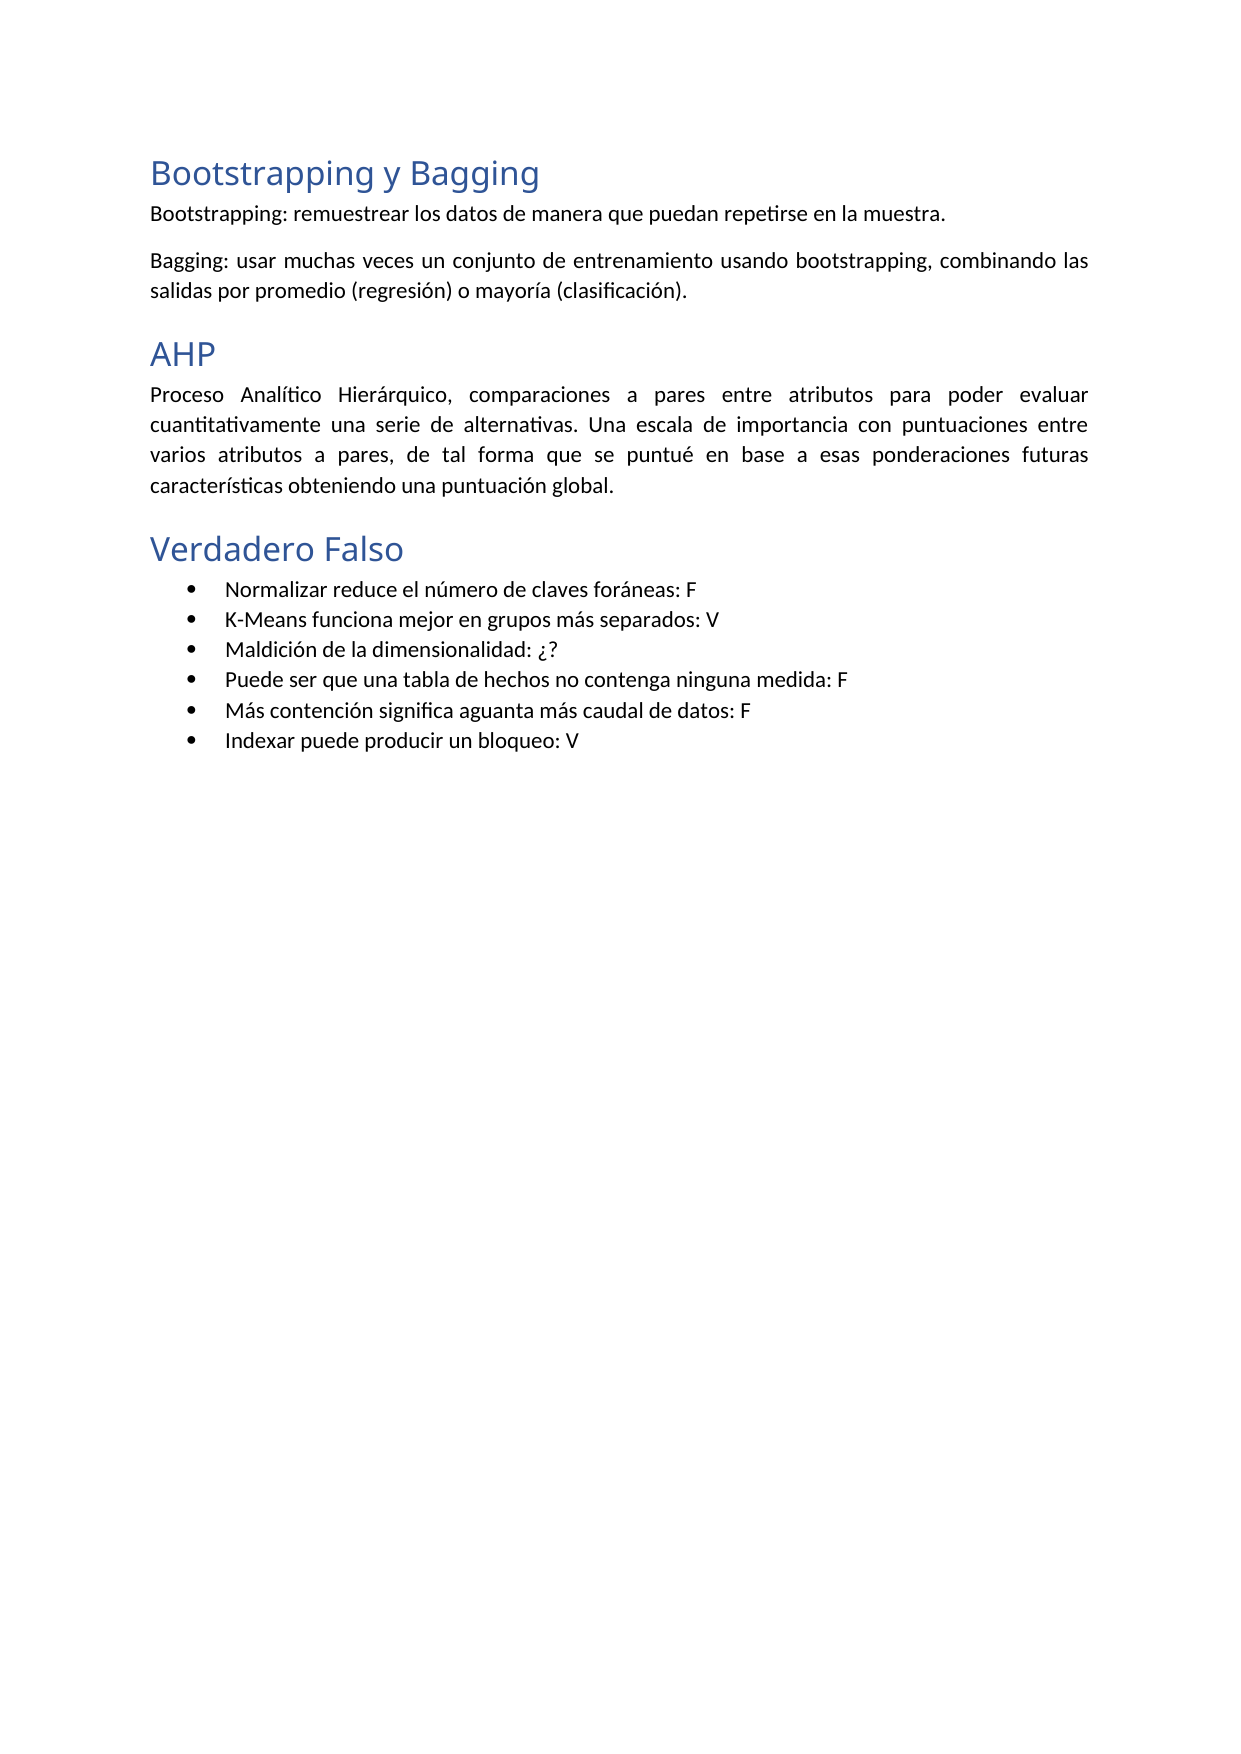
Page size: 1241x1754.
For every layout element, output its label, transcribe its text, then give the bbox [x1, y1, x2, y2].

subtitle AHP [150, 331, 1090, 377]
text Bootstrapping: remuestrear los datos de manera que puedan repetirse en la muestra. [150, 199, 1090, 227]
text Bagging: usar muchas veces un conjunto de entrenamiento usando bootstrapping, combinando las salidas por promedio (regresión) o mayoría (clasificación). [150, 246, 1090, 304]
list Normalizar reduce el número de claves foráneas: F [187, 575, 1090, 603]
subtitle Verdadero Falso [150, 526, 1090, 571]
list Maldición de la dimensionalidad: ¿? [187, 635, 1090, 663]
list Indexar puede producir un bloqueo: V [187, 726, 1090, 754]
text Proceso Analítico Hierárquico, comparaciones a pares entre atributos para poder evaluar cuantitativamente una serie de alternativas. Una escala de importancia con puntuaciones entre varios atributos a pares, de tal forma que se puntué en base a esas ponderaciones futuras características obteniendo una puntuación global. [150, 380, 1090, 499]
list Más contención significa aguanta más caudal de datos: F [187, 696, 1090, 724]
subtitle Bootstrapping y Bagging [150, 150, 1090, 195]
list K-Means funciona mejor en grupos más separados: V [187, 605, 1090, 633]
list Puede ser que una tabla de hechos no contenga ninguna medida: F [187, 666, 1090, 694]
